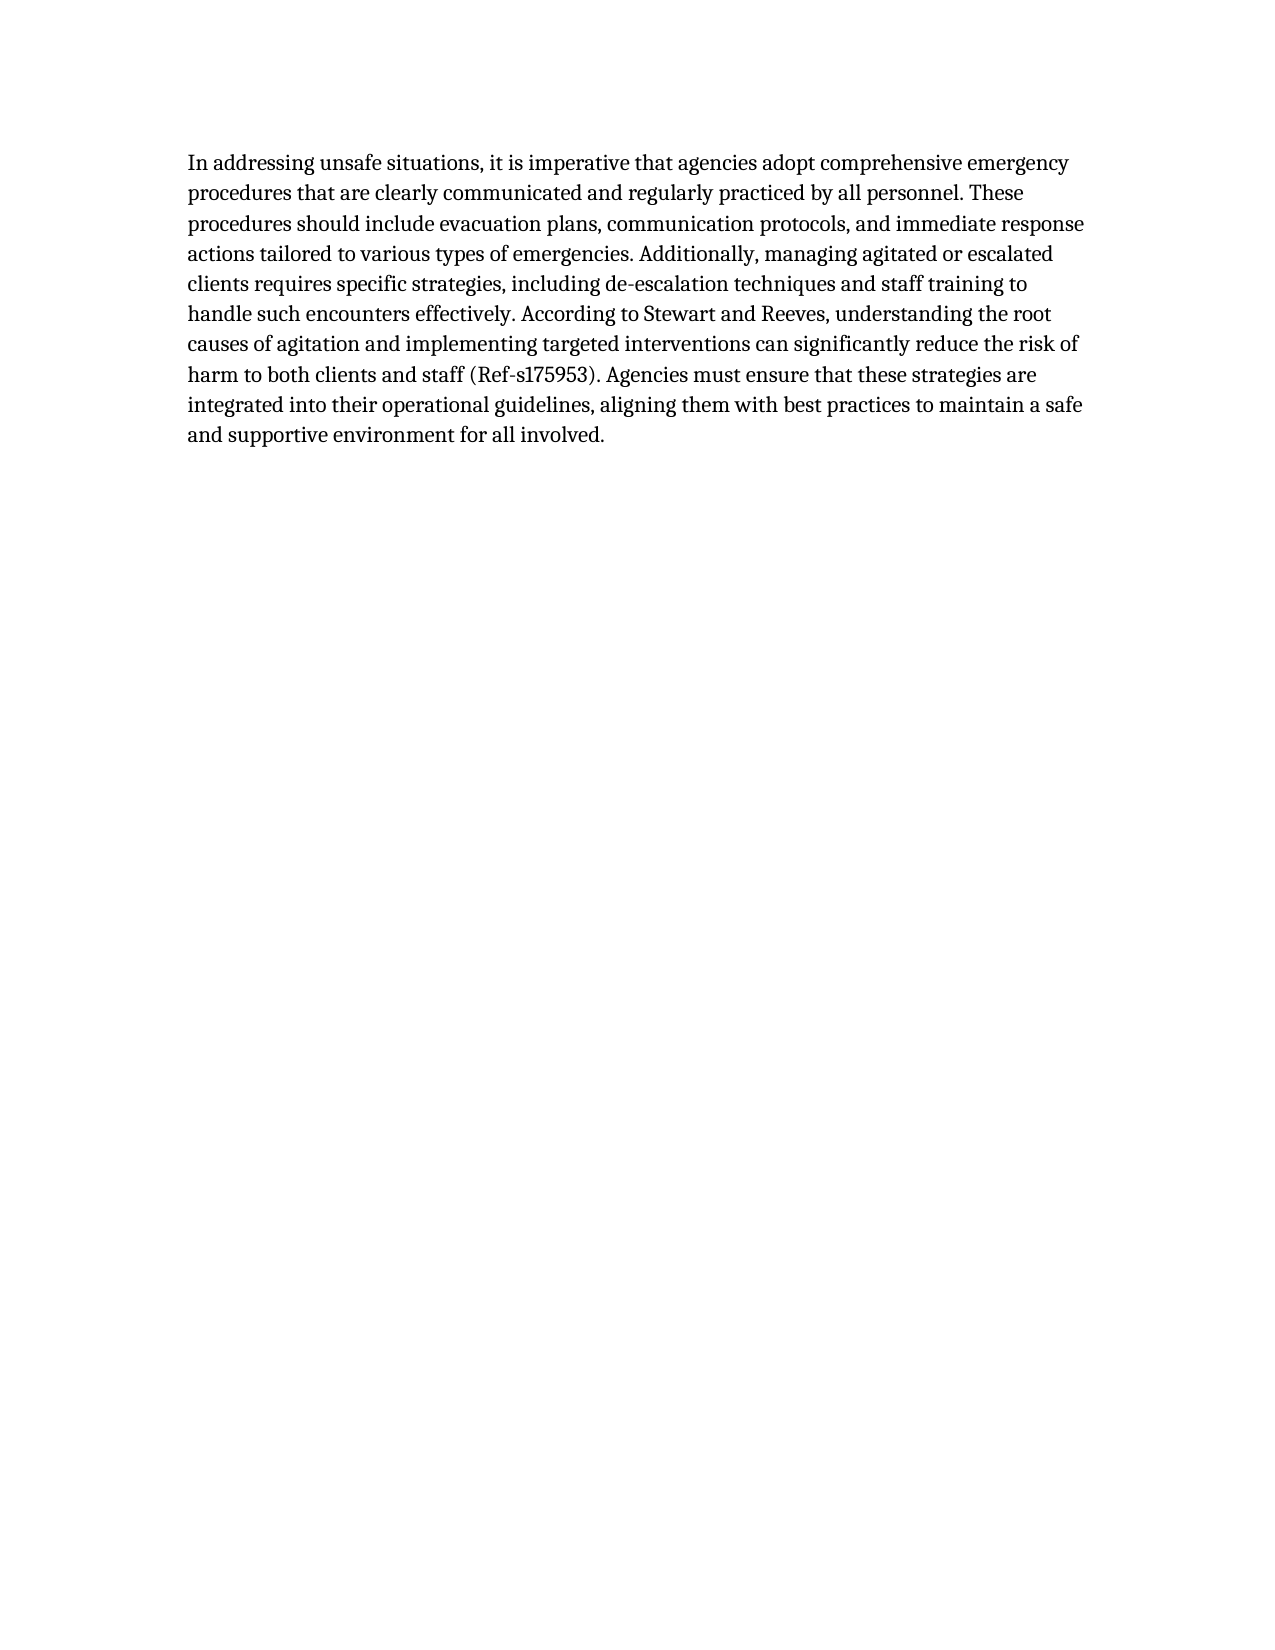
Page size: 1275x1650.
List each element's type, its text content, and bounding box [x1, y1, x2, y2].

text In addressing unsafe situations, it is imperative that agencies adopt comprehensive emergency procedures that are clearly communicated and regularly practiced by all personnel. These procedures should include evacuation plans, communication protocols, and immediate response actions tailored to various types of emergencies. Additionally, managing agitated or escalated clients requires specific strategies, including de-escalation techniques and staff training to handle such encounters effectively. According to Stewart and Reeves, understanding the root causes of agitation and implementing targeted interventions can significantly reduce the risk of harm to both clients and staff (Ref-s175953). Agencies must ensure that these strategies are integrated into their operational guidelines, aligning them with best practices to maintain a safe and supportive environment for all involved. [187, 150, 1087, 448]
